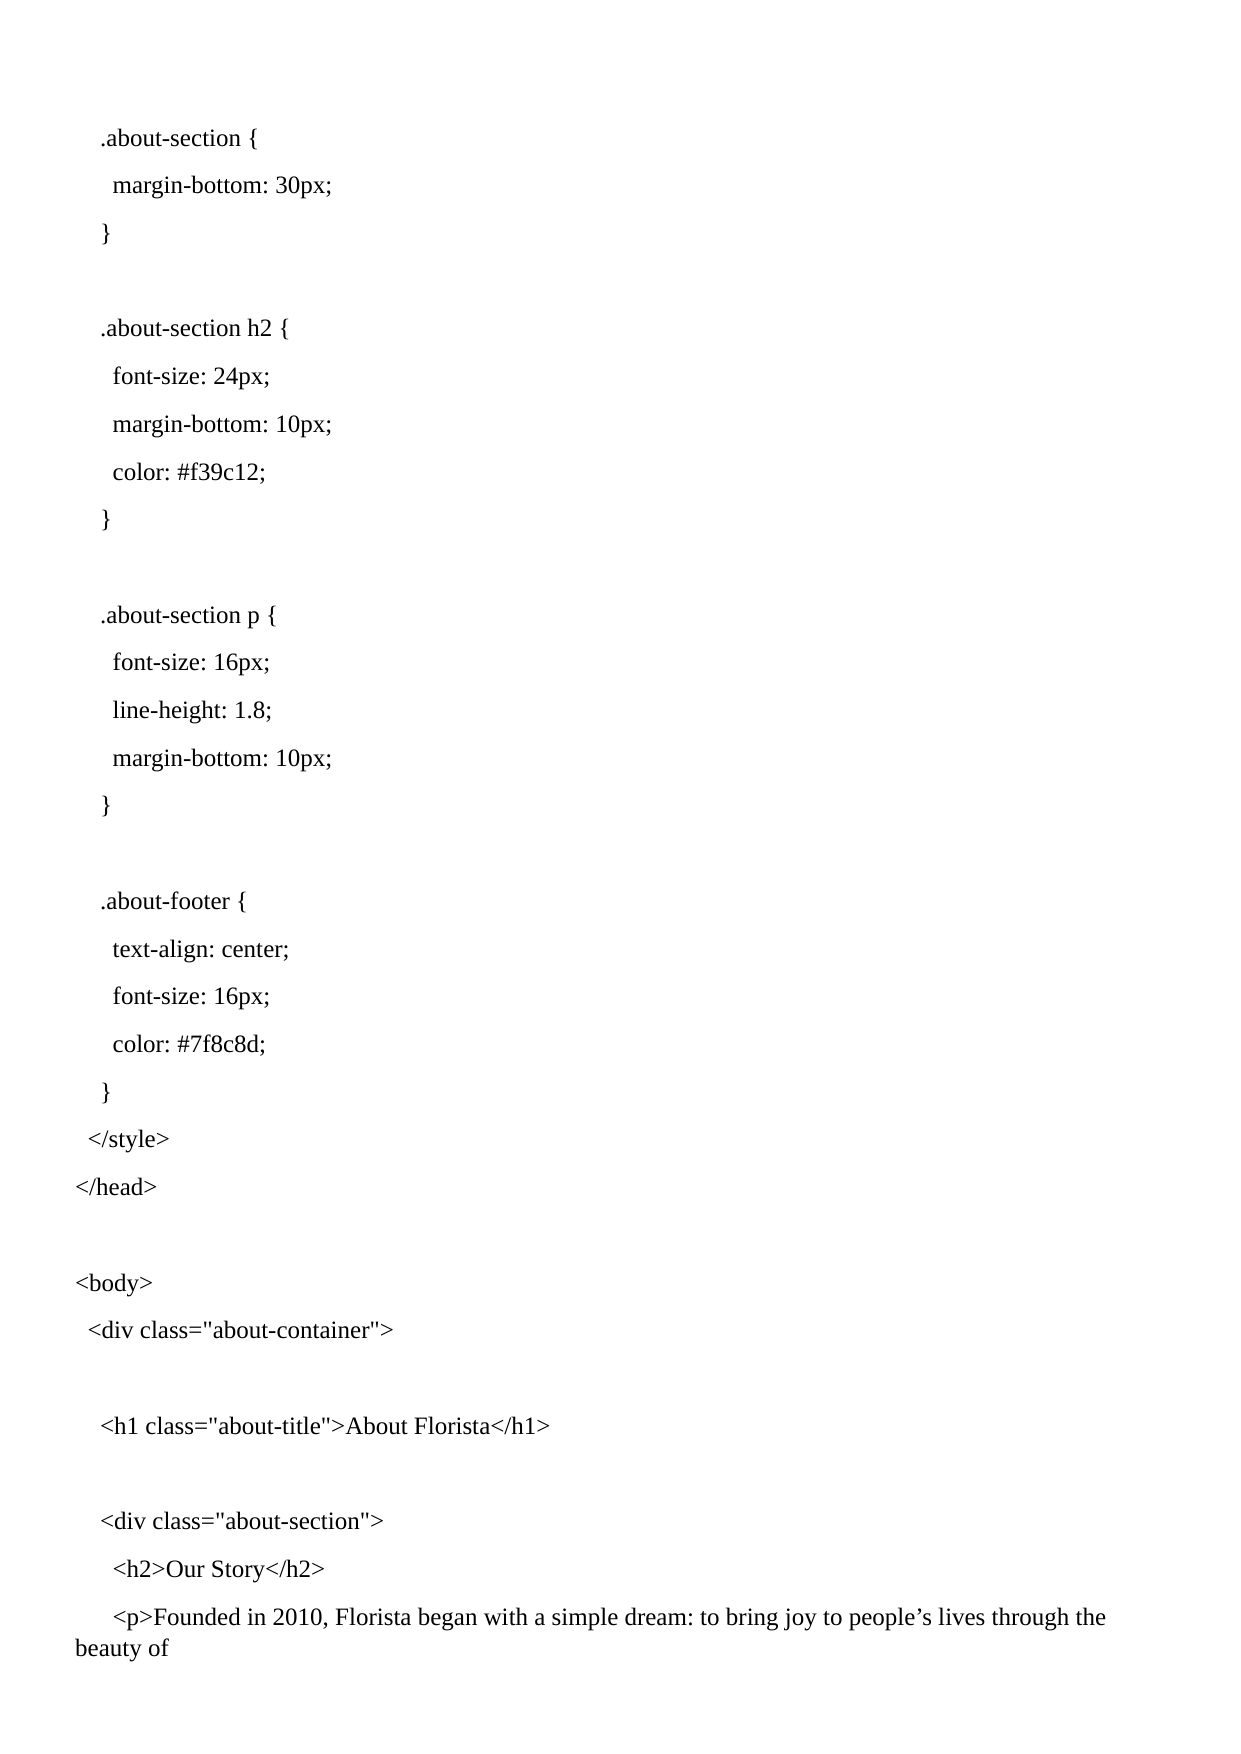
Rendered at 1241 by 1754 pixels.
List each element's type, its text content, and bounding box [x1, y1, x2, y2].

text margin-bottom: 30px; [75, 170, 1165, 199]
text .about-section p { [75, 600, 1165, 628]
text .about-section h2 { [75, 313, 1165, 342]
text font-size: 16px; [75, 647, 1165, 676]
text <div class="about-section"> [75, 1506, 1165, 1535]
text } [75, 504, 1165, 533]
text .about-footer { [75, 886, 1165, 915]
text text-align: center; [75, 934, 1165, 962]
text font-size: 24px; [75, 361, 1165, 390]
text <body> [75, 1268, 1165, 1296]
text margin-bottom: 10px; [75, 743, 1165, 772]
text <h2>Our Story</h2> [75, 1554, 1165, 1583]
text <h1 class="about-title">About Florista</h1> [75, 1411, 1165, 1439]
text .about-section { [75, 123, 1165, 151]
text <p>Founded in 2010, Florista began with a simple dream: to bring joy to people’s lives through the beauty of [75, 1602, 1165, 1661]
text margin-bottom: 10px; [75, 409, 1165, 438]
text } [75, 218, 1165, 247]
text } [75, 791, 1165, 819]
text </head> [75, 1172, 1165, 1201]
text } [75, 1077, 1165, 1106]
text </style> [75, 1124, 1165, 1153]
text line-height: 1.8; [75, 695, 1165, 724]
text <div class="about-container"> [75, 1315, 1165, 1344]
text color: #f39c12; [75, 457, 1165, 485]
text color: #7f8c8d; [75, 1029, 1165, 1058]
text font-size: 16px; [75, 981, 1165, 1010]
